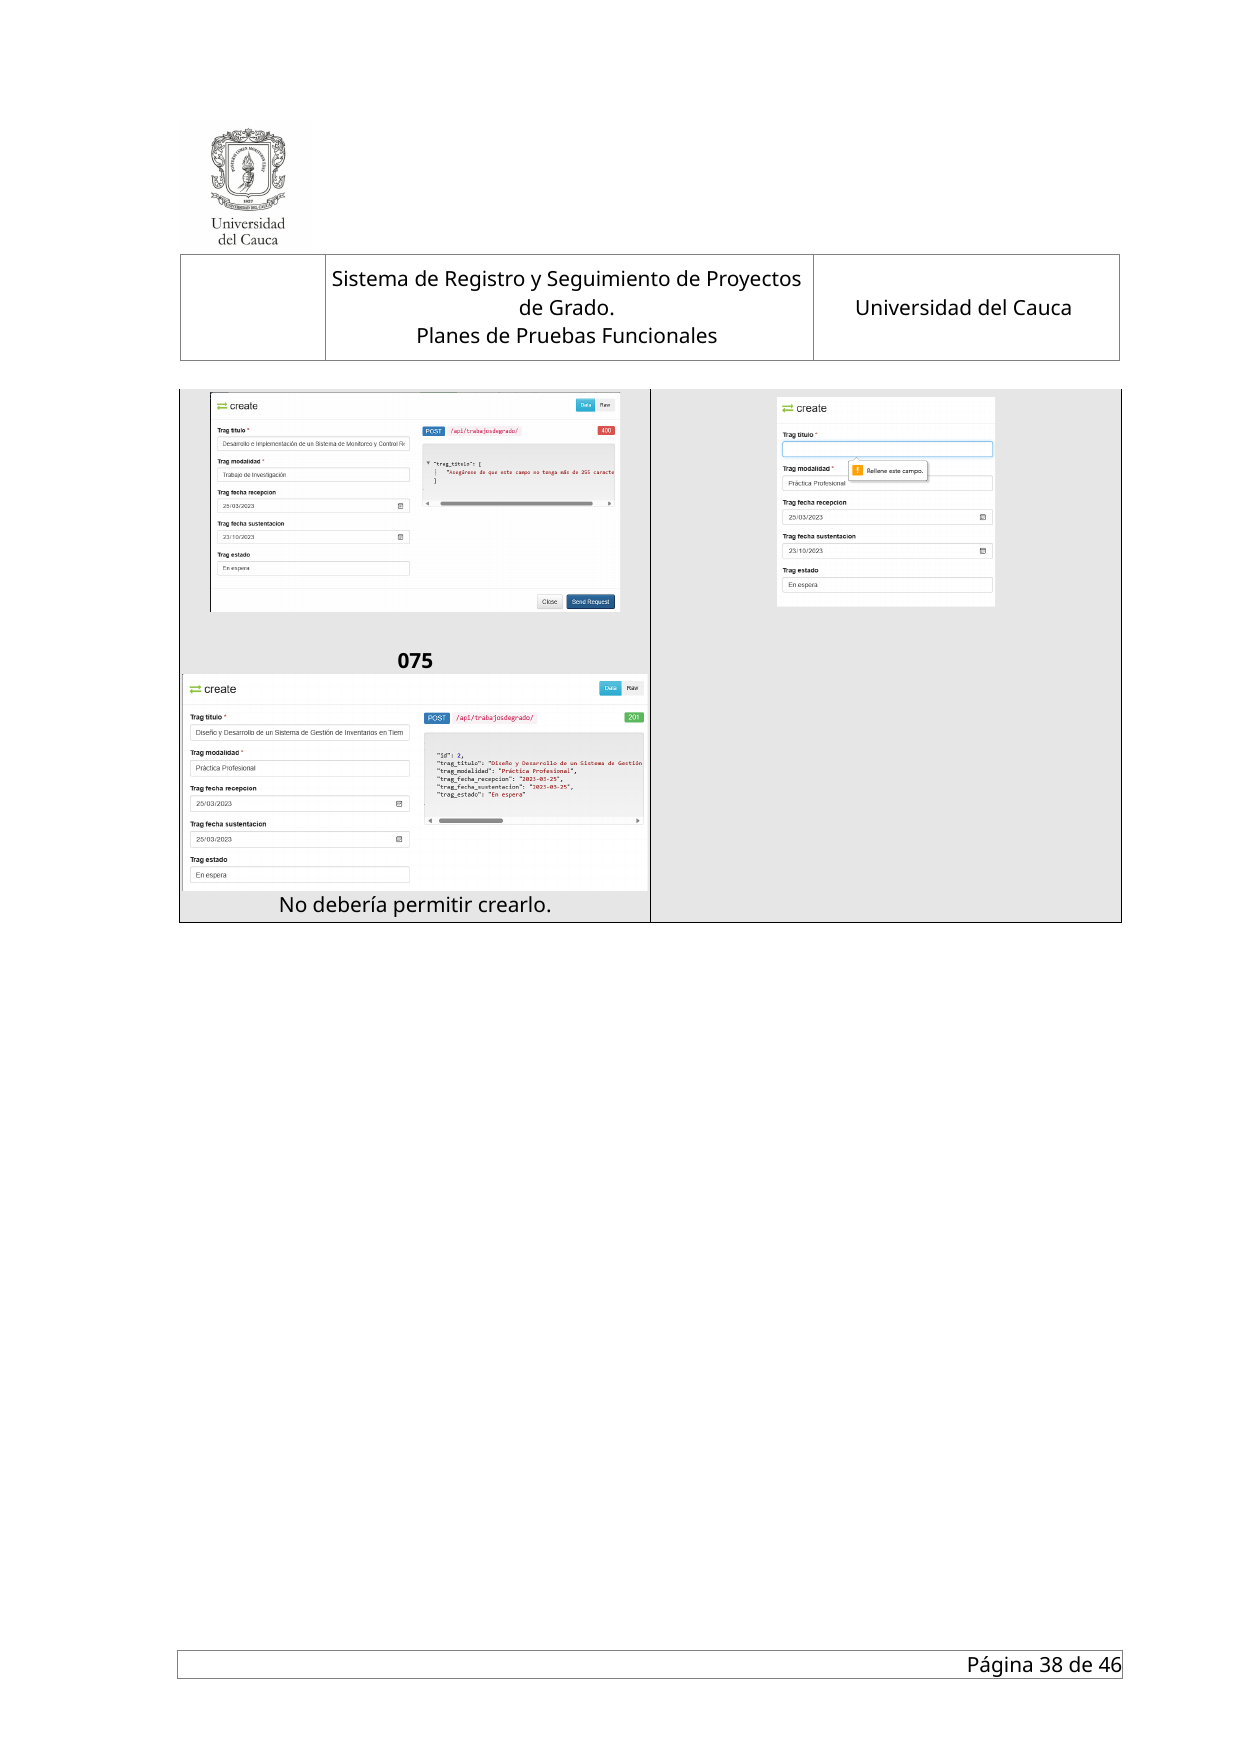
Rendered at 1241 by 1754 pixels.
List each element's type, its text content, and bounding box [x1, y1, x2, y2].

picture [777, 397, 996, 607]
table_cell [651, 389, 1121, 615]
picture [182, 674, 648, 891]
table_cell [180, 389, 650, 615]
picture [177, 118, 312, 254]
table_cell 075 No debería permitir crearlo. [180, 615, 650, 922]
picture [210, 392, 621, 612]
table_cell [651, 615, 1121, 922]
